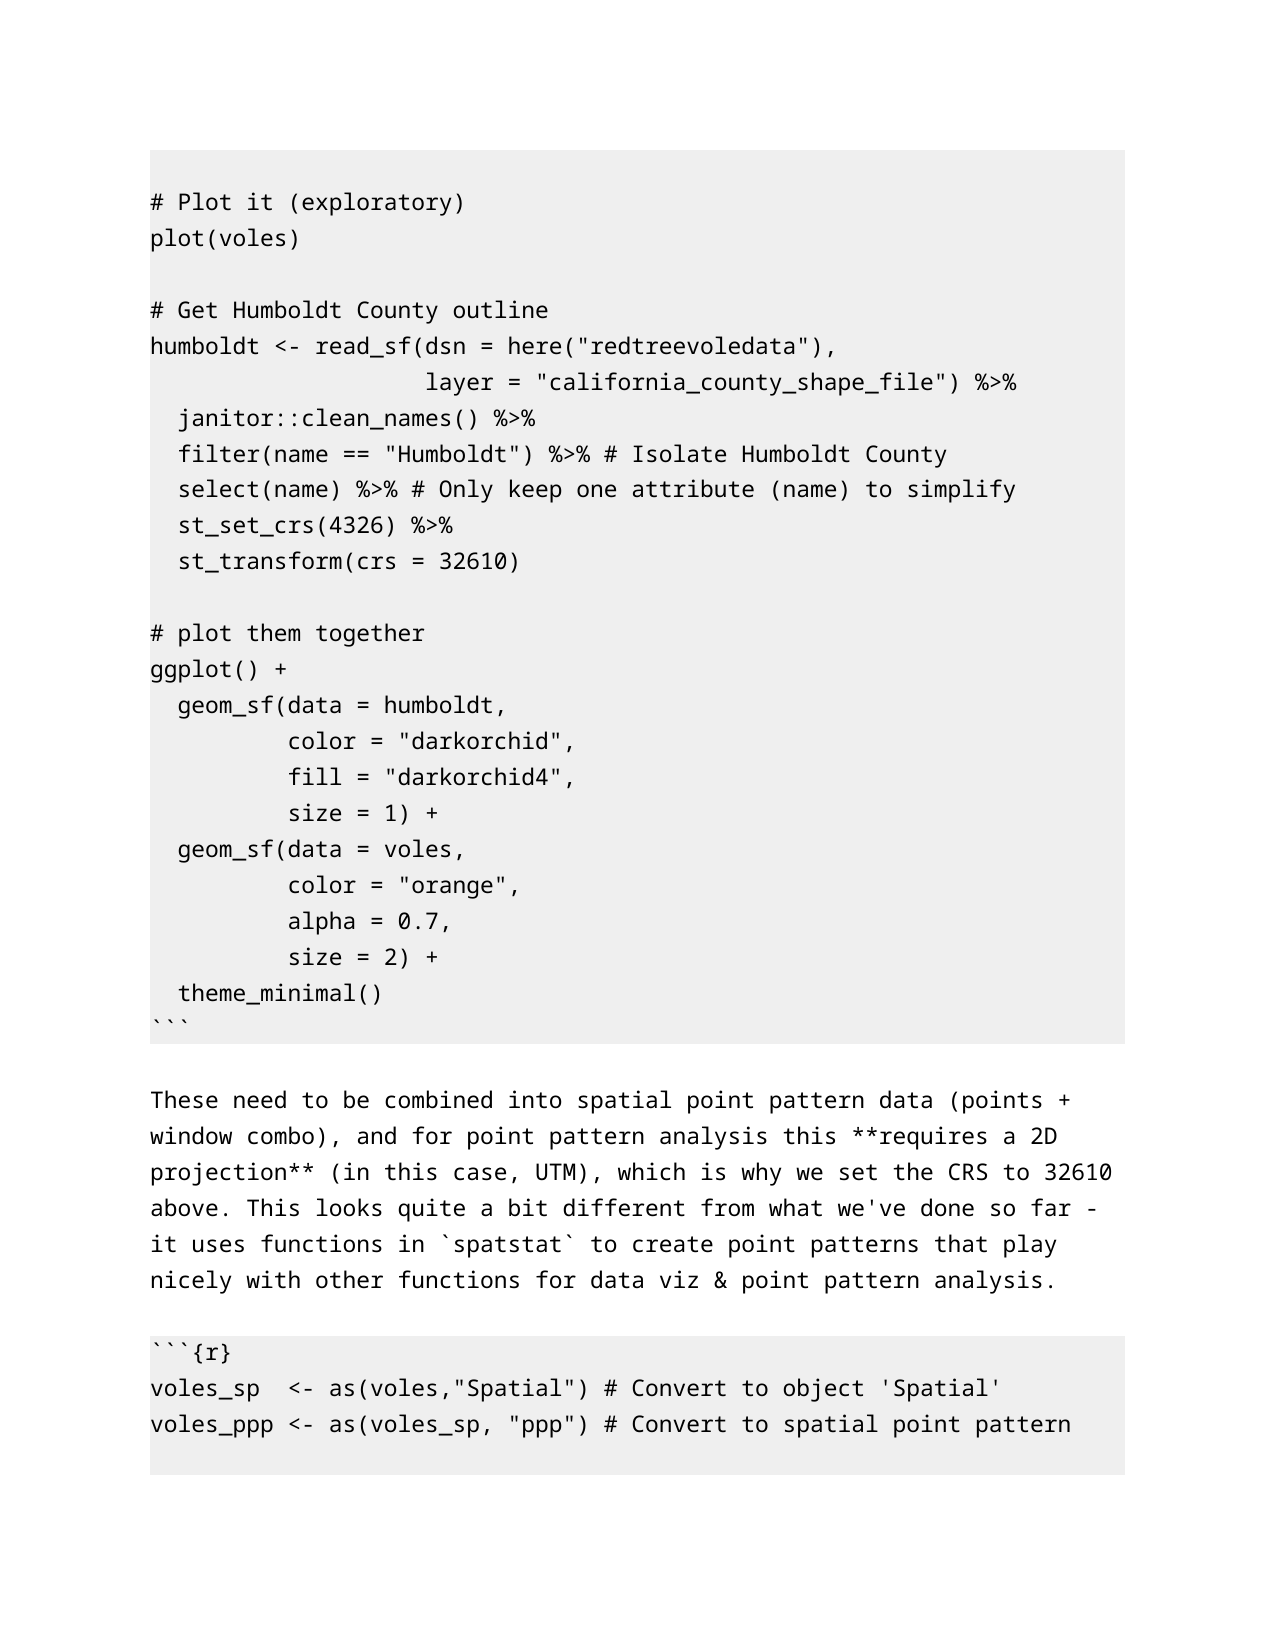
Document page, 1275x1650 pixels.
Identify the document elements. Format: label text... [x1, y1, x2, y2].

text color = "orange", [150, 869, 1125, 900]
text ```{r} [150, 1336, 1125, 1367]
text ggplot() + [150, 653, 1125, 684]
text voles_sp <- as(voles,"Spatial") # Convert to object 'Spatial' [150, 1372, 1125, 1403]
text fill = "darkorchid4", [150, 761, 1125, 792]
text These need to be combined into spatial point pattern data (points + window combo), and for point pattern analysis this **requires a 2D projection** (in this case, UTM), which is why we set the CRS to 32610 above. This looks quite a bit different from what we've done so far - it uses functions in `spatstat` to create point patterns that play nicely with other functions for data viz & point pattern analysis. [150, 1084, 1125, 1295]
text voles_ppp <- as(voles_sp, "ppp") # Convert to spatial point pattern [150, 1408, 1125, 1439]
text theme_minimal() [150, 977, 1125, 1008]
text color = "darkorchid", [150, 725, 1125, 756]
text size = 2) + [150, 941, 1125, 972]
text size = 1) + [150, 797, 1125, 828]
text plot(voles) [150, 222, 1125, 253]
text # plot them together [150, 617, 1125, 648]
text alpha = 0.7, [150, 905, 1125, 936]
text select(name) %>% # Only keep one attribute (name) to simplify [150, 473, 1125, 505]
text st_set_crs(4326) %>% [150, 509, 1125, 541]
text janitor::clean_names() %>% [150, 402, 1125, 433]
text filter(name == "Humboldt") %>% # Isolate Humboldt County [150, 437, 1125, 469]
text layer = "california_county_shape_file") %>% [150, 366, 1125, 397]
text ``` [150, 1012, 1125, 1044]
text humboldt <- read_sf(dsn = here("redtreevoledata"), [150, 330, 1125, 361]
text st_transform(crs = 32610) [150, 545, 1125, 577]
text geom_sf(data = voles, [150, 833, 1125, 864]
text geom_sf(data = humboldt, [150, 689, 1125, 720]
text # Get Humboldt County outline [150, 294, 1125, 325]
text # Plot it (exploratory) [150, 186, 1125, 217]
